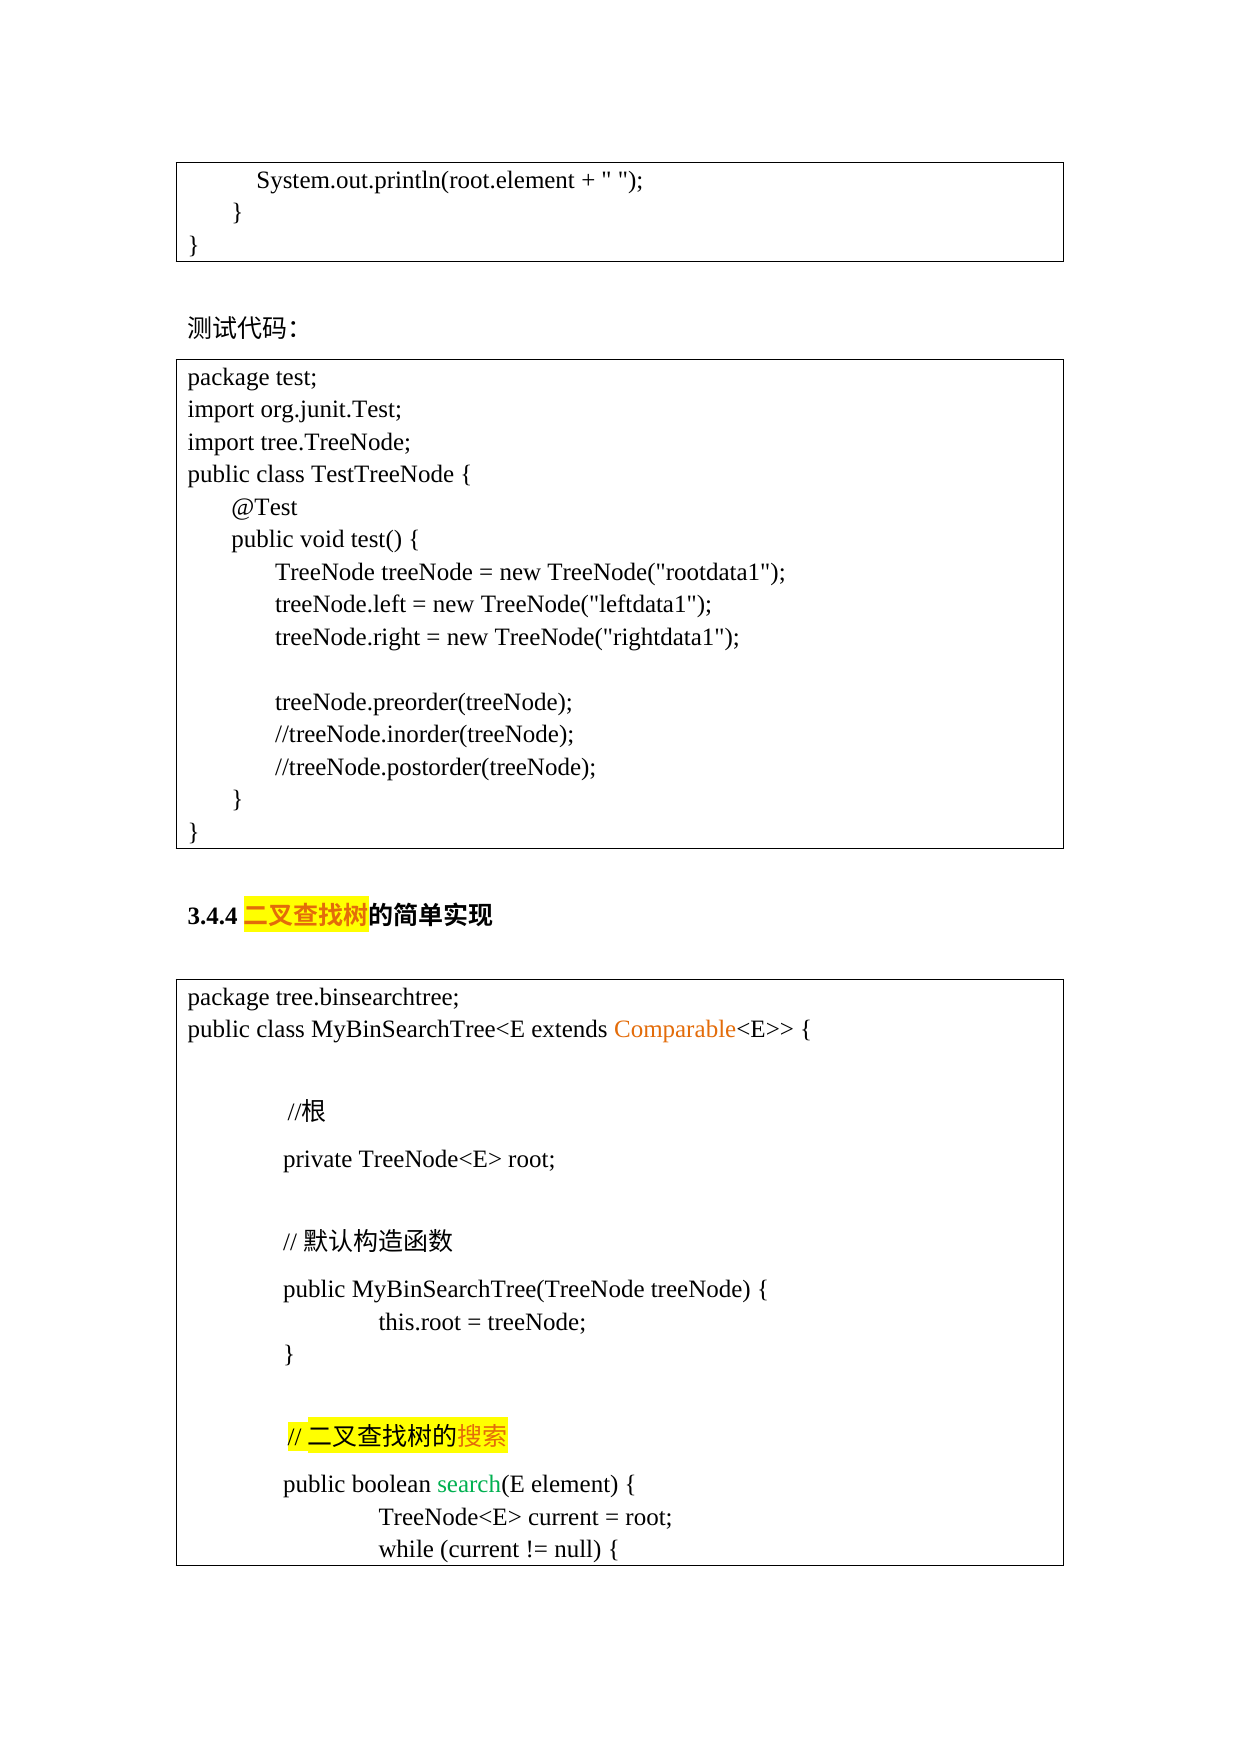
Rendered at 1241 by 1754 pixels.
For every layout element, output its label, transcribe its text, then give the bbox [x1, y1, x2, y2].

text 测试代码： [187, 294, 1053, 359]
text 3.4.4 二叉查找树的简单实现 [187, 881, 1053, 946]
